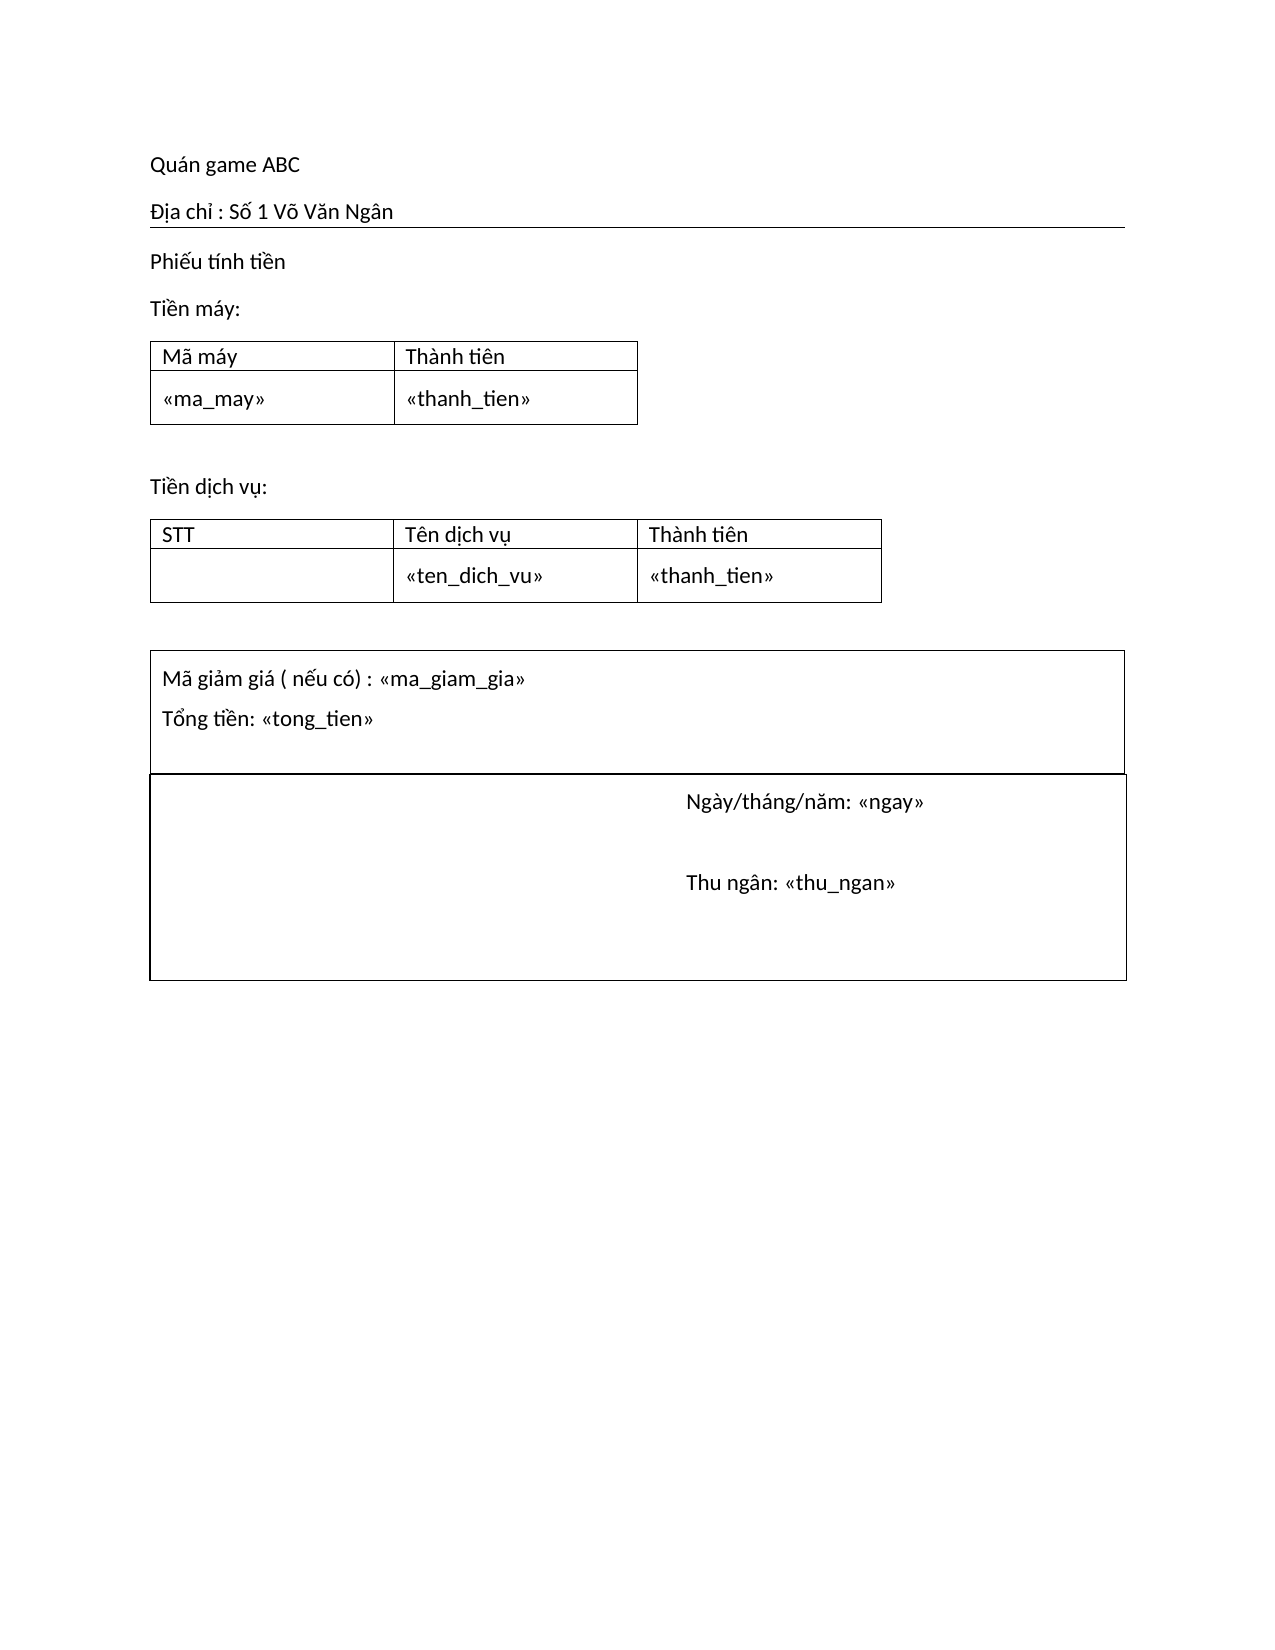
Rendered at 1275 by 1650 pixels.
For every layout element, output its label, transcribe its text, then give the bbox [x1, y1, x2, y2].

table_header Mã máy [151, 342, 394, 370]
text Phiếu tính tiền [150, 247, 1125, 275]
table_cell «thanh_tien» [638, 549, 881, 602]
table_header Thành tiên [638, 520, 881, 548]
table_cell «ma_may» [151, 371, 394, 424]
table_header Thành tiên [395, 342, 637, 370]
table_header Ngày/tháng/năm: «ngay» Thu ngân: «thu_ngan» [151, 775, 1126, 980]
table_cell «ten_dich_vu» [394, 549, 637, 602]
table_header Mã giảm giá ( nếu có) : «ma_giam_gia» Tổng tiền: «tong_tien» [151, 651, 1124, 773]
table_cell «thanh_tien» [395, 371, 637, 424]
table_header STT [151, 520, 393, 548]
text Quán game ABC [150, 150, 1125, 178]
text Tiền máy: [150, 294, 1125, 322]
table_cell [151, 549, 393, 602]
text Tiền dịch vụ: [150, 472, 1125, 500]
text Địa chỉ : Số 1 Võ Văn Ngân [150, 197, 1125, 227]
table_header Tên dịch vụ [394, 520, 637, 548]
